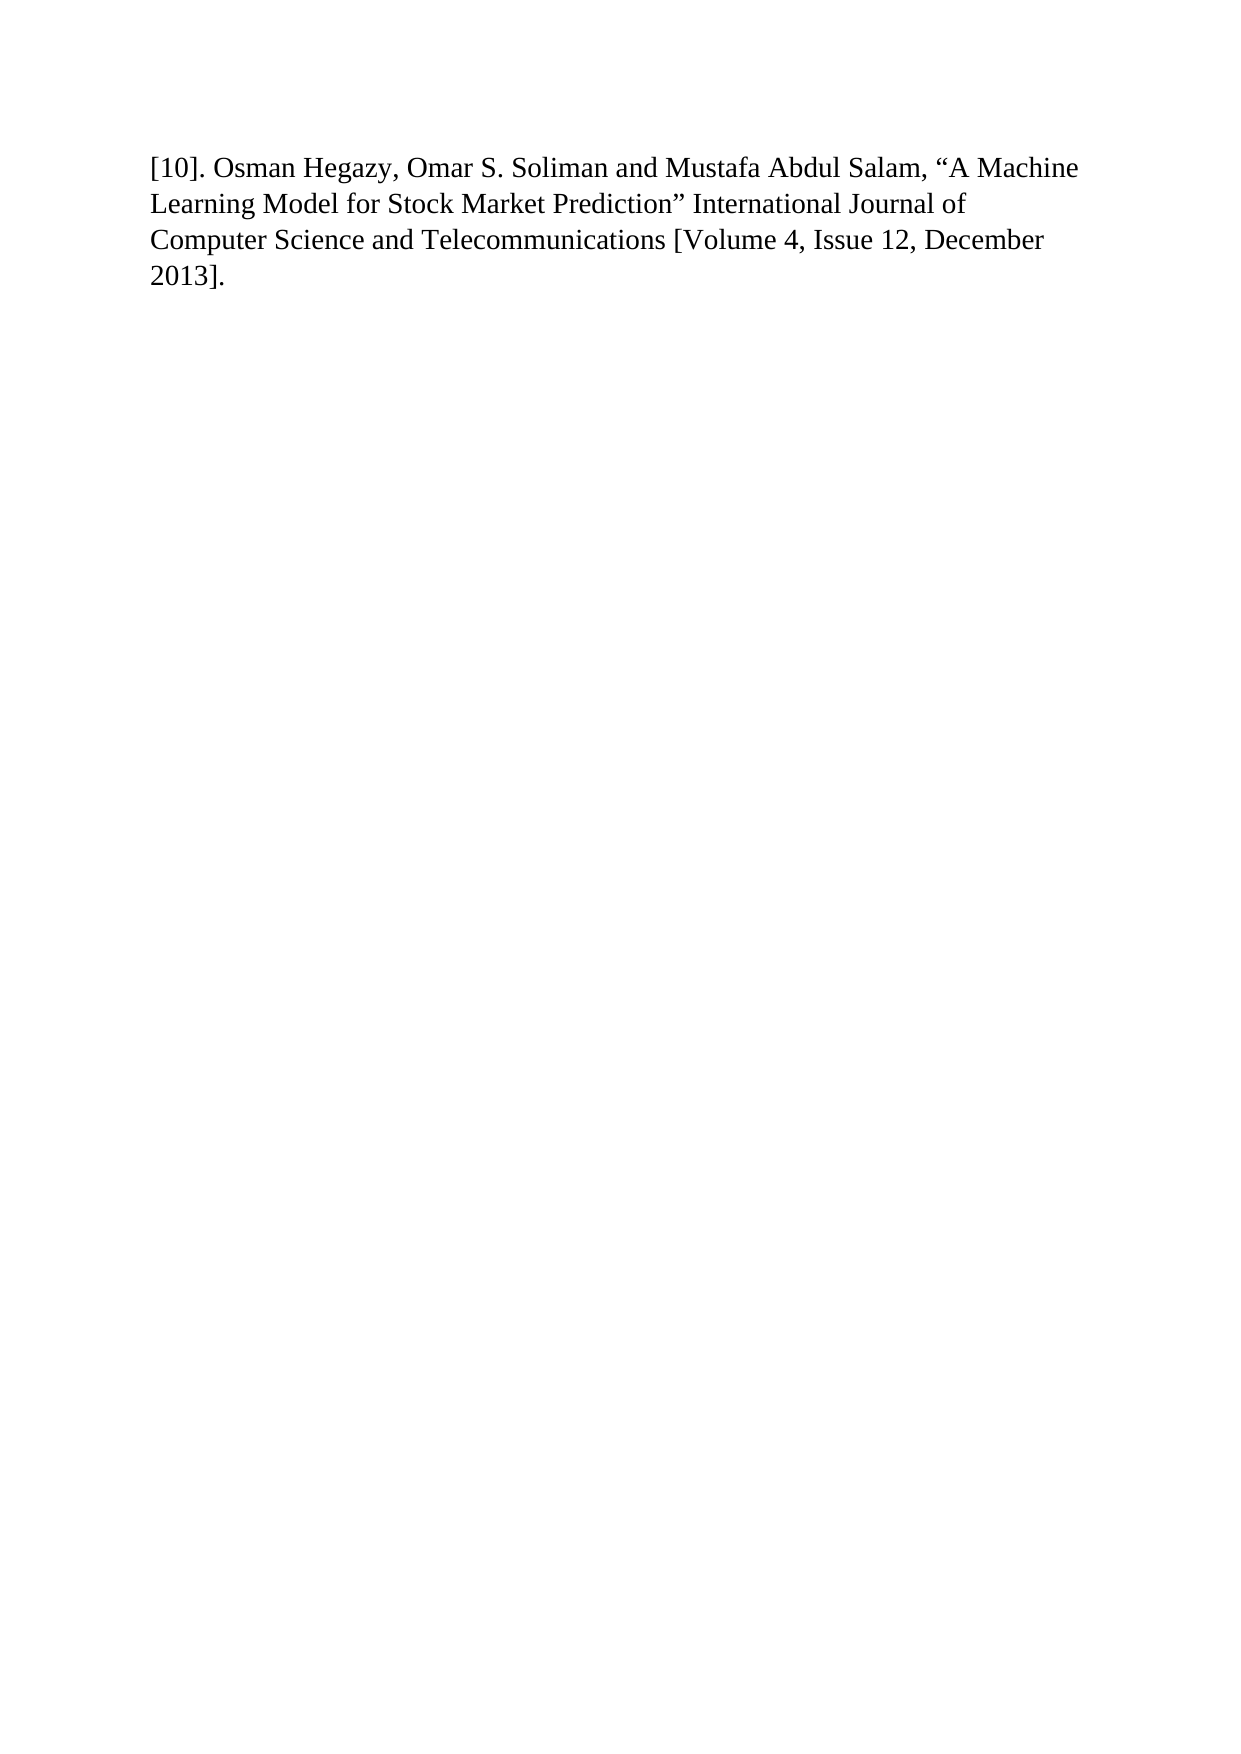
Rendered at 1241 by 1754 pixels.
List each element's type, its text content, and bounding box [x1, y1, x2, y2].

text [10]. Osman Hegazy, Omar S. Soliman and Mustafa Abdul Salam, “A Machine Learning Model for Stock Market Prediction” International Journal of Computer Science and Telecommunications [Volume 4, Issue 12, December 2013]. [150, 150, 1090, 292]
